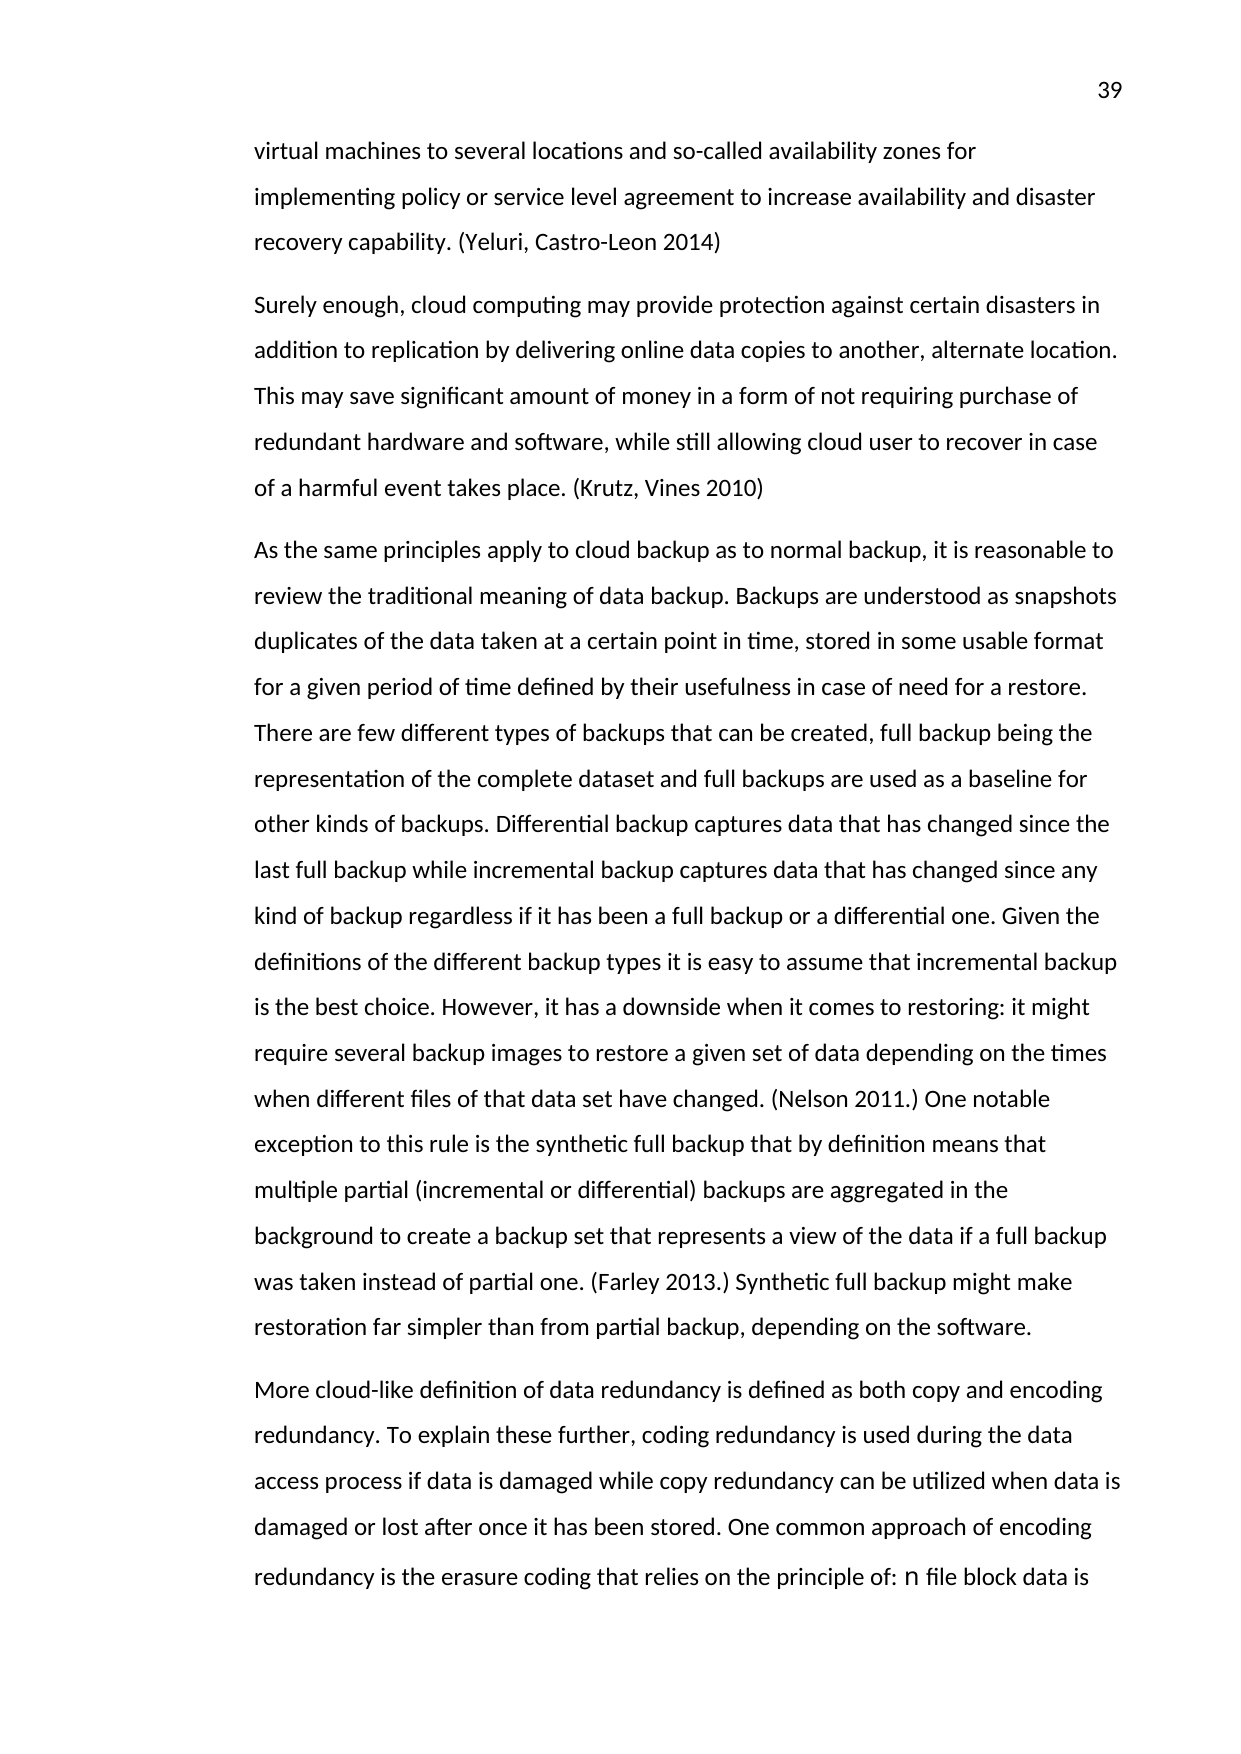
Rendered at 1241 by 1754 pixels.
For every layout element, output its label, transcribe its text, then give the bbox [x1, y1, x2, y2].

text Surely enough, cloud computing may provide protection against certain disasters in addition to replication by delivering online data copies to another, alternate location. This may save significant amount of money in a form of not requiring purchase of redundant hardware and software, while still allowing cloud user to recover in case of a harmful event takes place. (Krutz, Vines 2010) [254, 289, 1122, 502]
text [254, 1374, 1122, 1593]
text As the same principles apply to cloud backup as to normal backup, it is reasonable to review the traditional meaning of data backup. Backups are understood as snapshots duplicates of the data taken at a certain point in time, stored in some usable format for a given period of time defined by their usefulness in case of need for a restore. There are few different types of backups that can be created, full backup being the representation of the complete dataset and full backups are used as a baseline for other kinds of backups. Differential backup captures data that has changed since the last full backup while incremental backup captures data that has changed since any kind of backup regardless if it has been a full backup or a differential one. Given the definitions of the different backup types it is easy to assume that incremental backup is the best choice. However, it has a downside when it comes to restoring: it might require several backup images to restore a given set of data depending on the times when different files of that data set have changed. (Nelson 2011.) One notable exception to this rule is the synthetic full backup that by definition means that multiple partial (incremental or differential) backups are aggregated in the background to create a backup set that represents a view of the data if a full backup was taken instead of partial one. (Farley 2013.) Synthetic full backup might make restoration far simpler than from partial backup, depending on the software. [254, 534, 1122, 1342]
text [254, 135, 1122, 257]
